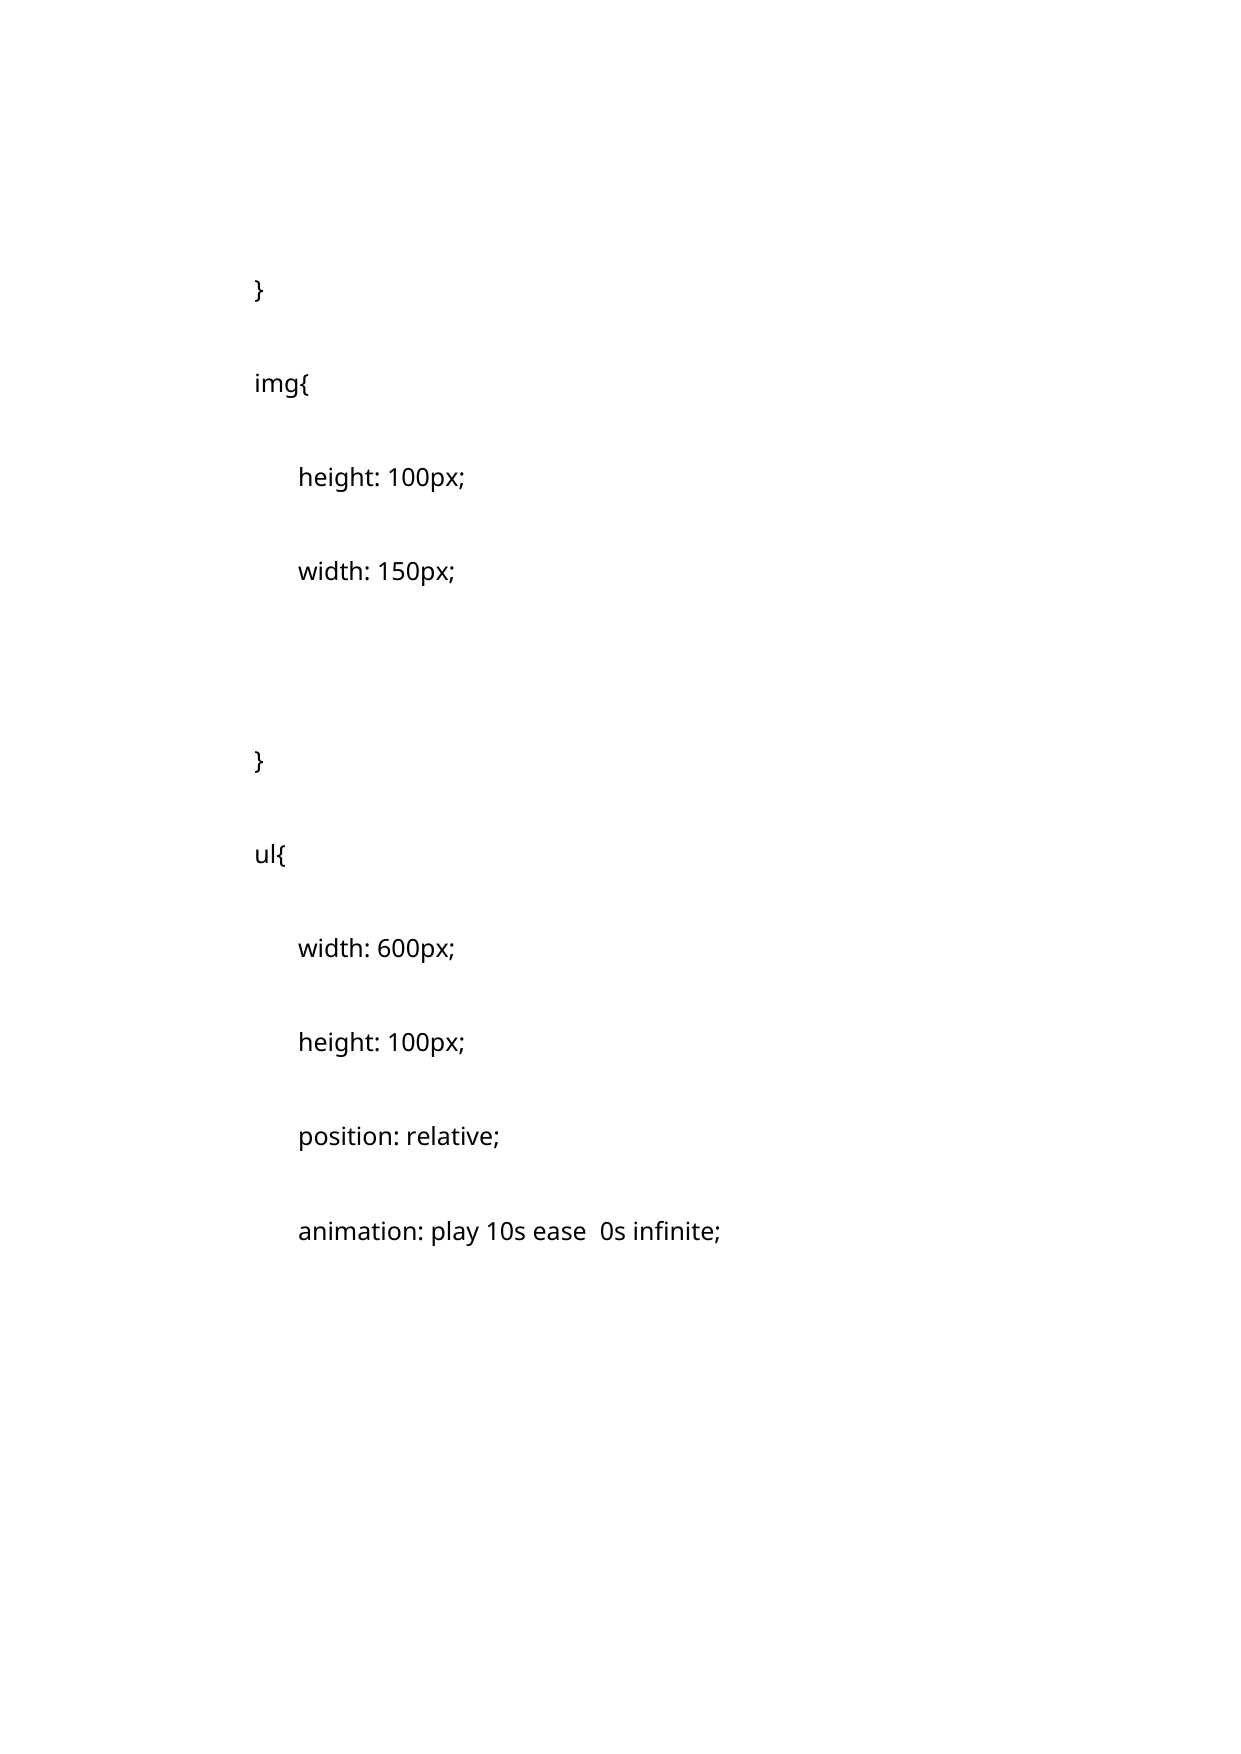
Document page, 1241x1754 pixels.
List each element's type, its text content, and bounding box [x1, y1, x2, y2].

text } [167, 256, 1150, 321]
text position: relative; [167, 1104, 1150, 1169]
text width: 150px; [167, 539, 1150, 604]
text width: 600px; [167, 915, 1150, 980]
text img{ [167, 350, 1150, 415]
text animation: play 10s ease 0s infinite; [167, 1198, 1150, 1263]
text height: 100px; [167, 1009, 1150, 1074]
text ul{ [167, 821, 1150, 886]
text height: 100px; [167, 444, 1150, 509]
text } [167, 727, 1150, 792]
